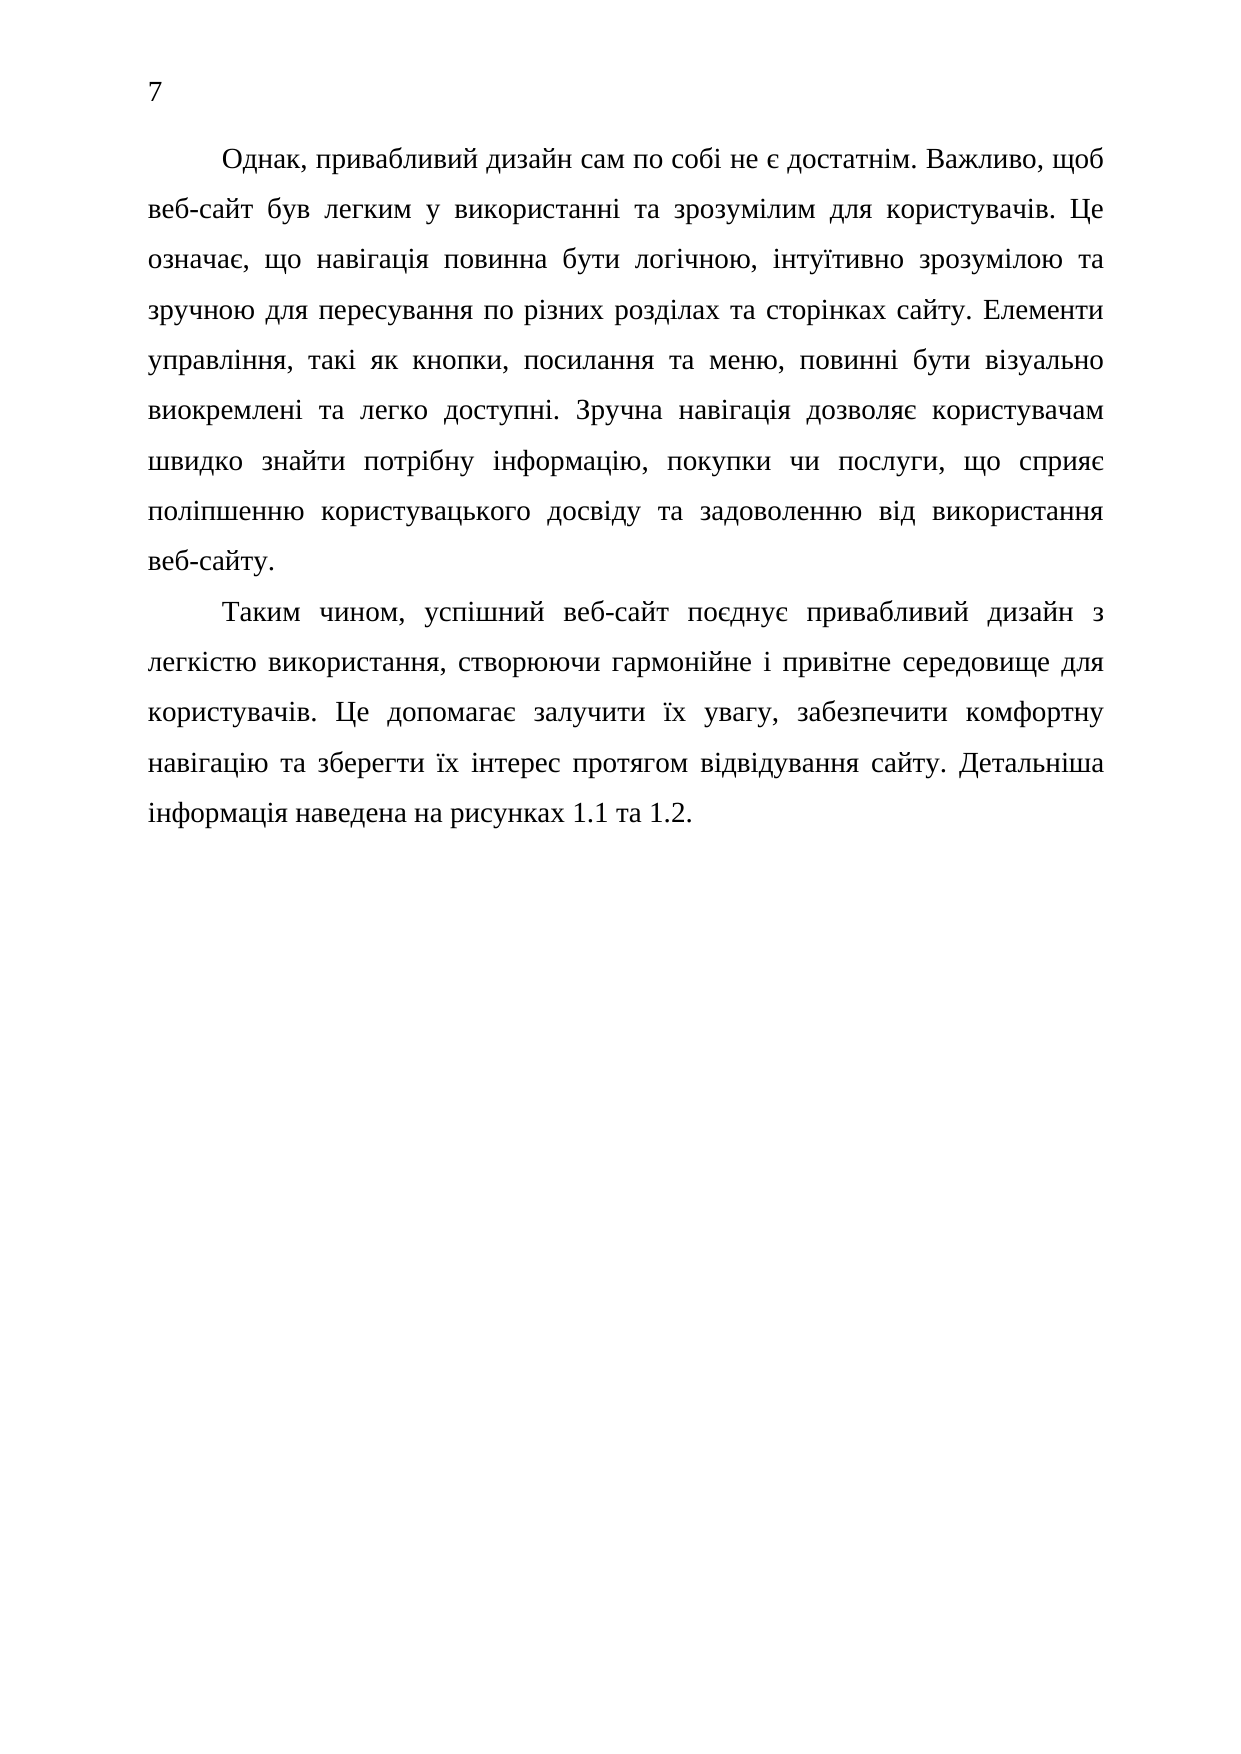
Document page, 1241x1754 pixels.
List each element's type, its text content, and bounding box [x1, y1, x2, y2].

text Однак, привабливий дизайн сам по собі не є достатнім. Важливо, щоб веб-сайт був легким у використанні та зрозумілим для користувачів. Це означає, що навігація повинна бути логічною, інтуїтивно зрозумілою та зручною для пересування по різних розділах та сторінках сайту. Елементи управління, такі як кнопки, посилання та меню, повинні бути візуально виокремлені та легко доступні. Зручна навігація дозволяє користувачам швидко знайти потрібну інформацію, покупки чи послуги, що сприяє поліпшенню користувацького досвіду та задоволенню від використання веб-сайту. [148, 141, 1105, 577]
text Таким чином, успішний веб-сайт поєднує привабливий дизайн з легкістю використання, створюючи гармонійне і привітне середовище для користувачів. Це допомагає залучити їх увагу, забезпечити комфортну навігацію та зберегти їх інтерес протягом відвідування сайту. Детальніша інформація наведена на рисунках 1.1 та 1.2. [148, 594, 1105, 828]
